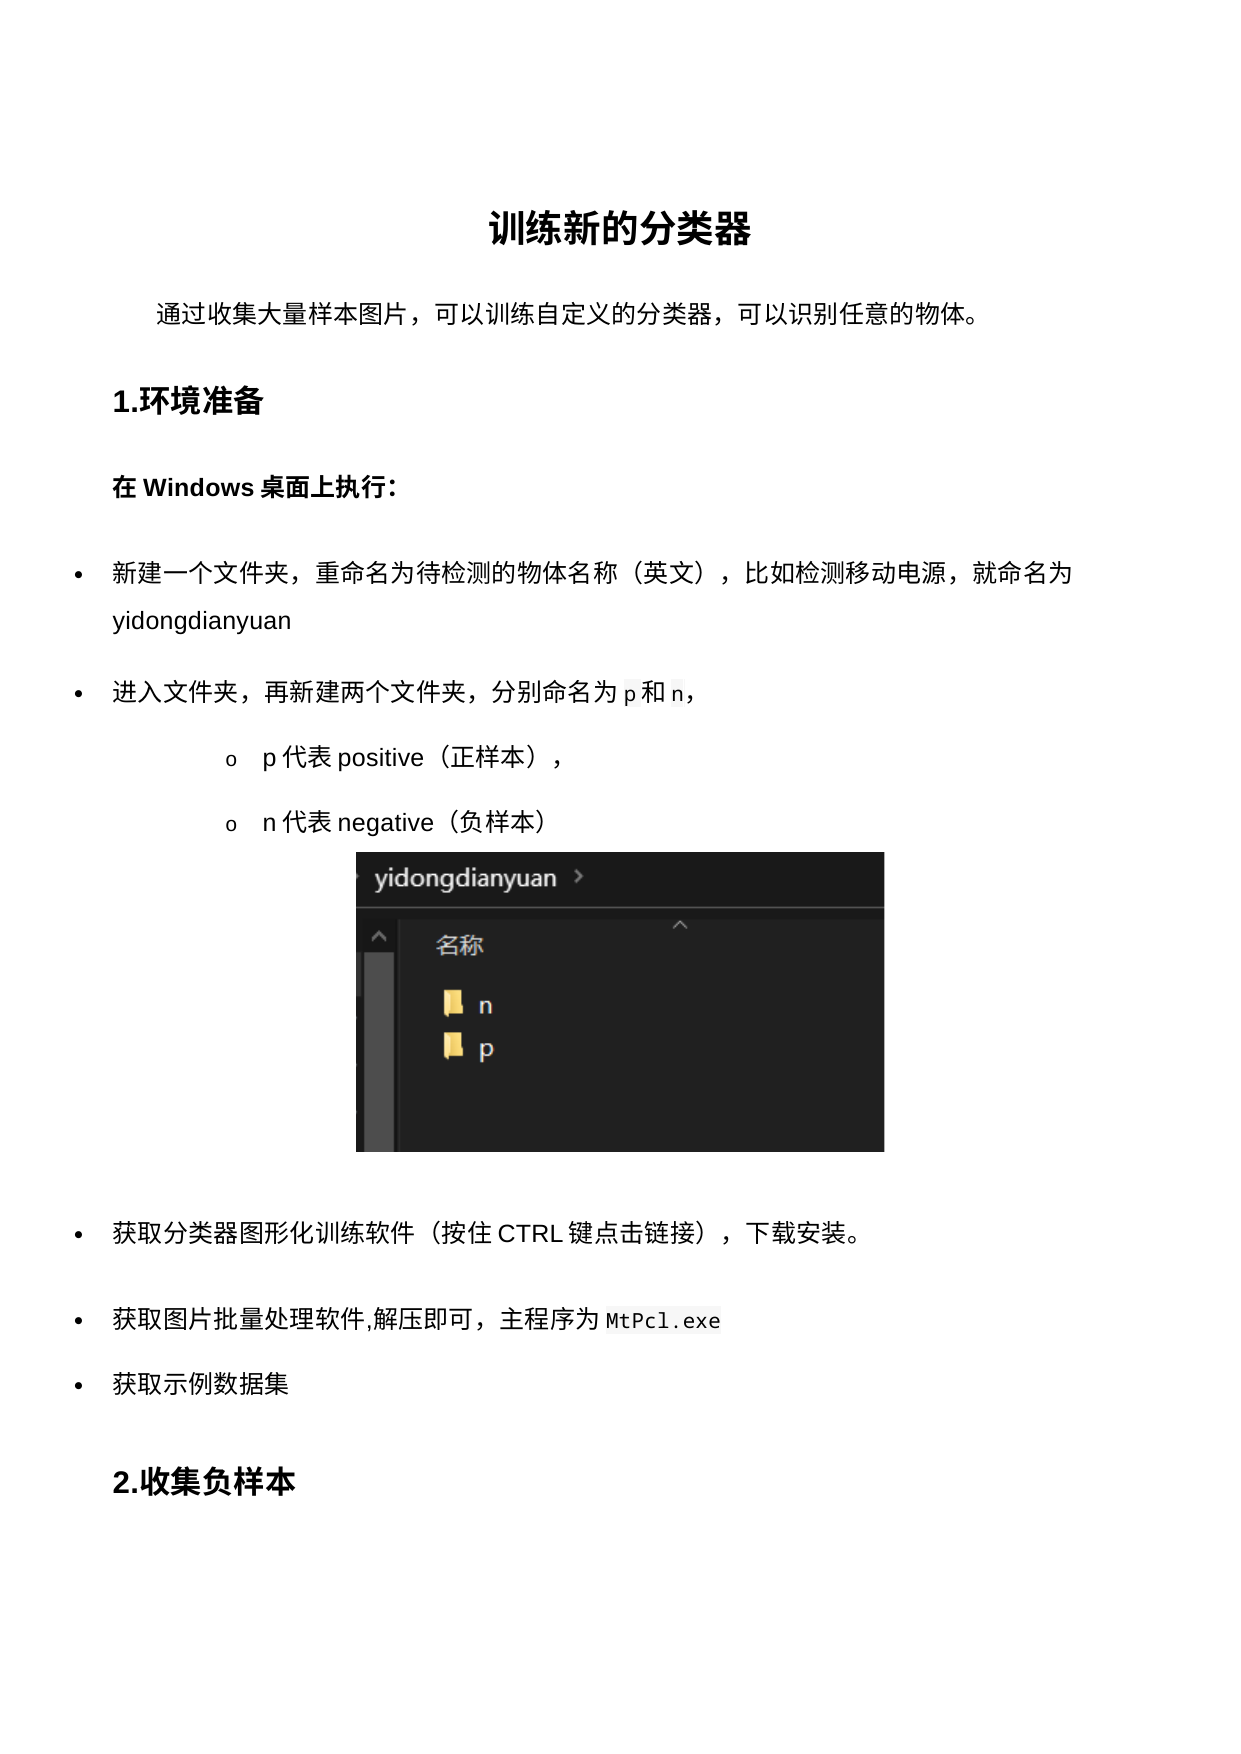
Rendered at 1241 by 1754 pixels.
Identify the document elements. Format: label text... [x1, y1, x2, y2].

list 获取示例数据集 [75, 1350, 1128, 1415]
text 2.收集负样本 [112, 1447, 1128, 1512]
list 新建一个文件夹，重命名为待检测的物体名称（英文），比如检测移动电源，就命名为yidongdianyuan [75, 539, 1128, 636]
picture [356, 852, 885, 1152]
list 获取图片批量处理软件,解压即可，主程序为MtPcl.exe [75, 1285, 1128, 1350]
list 获取分类器图形化训练软件（按住CTRL键点击链接），下载安装。 [75, 1199, 1128, 1264]
text 通过收集大量样本图片，可以训练自定义的分类器，可以识别任意的物体。 [112, 280, 1128, 345]
list 进入文件夹，再新建两个文件夹，分别命名为p和n， [75, 658, 1128, 723]
list n代表negative（负样本） [225, 788, 1128, 853]
text 1.环境准备 [112, 366, 1128, 431]
list p代表positive（正样本）， [225, 723, 1128, 788]
text 在Windows桌面上执行： [112, 453, 1128, 518]
text 训练新的分类器 [112, 194, 1128, 259]
